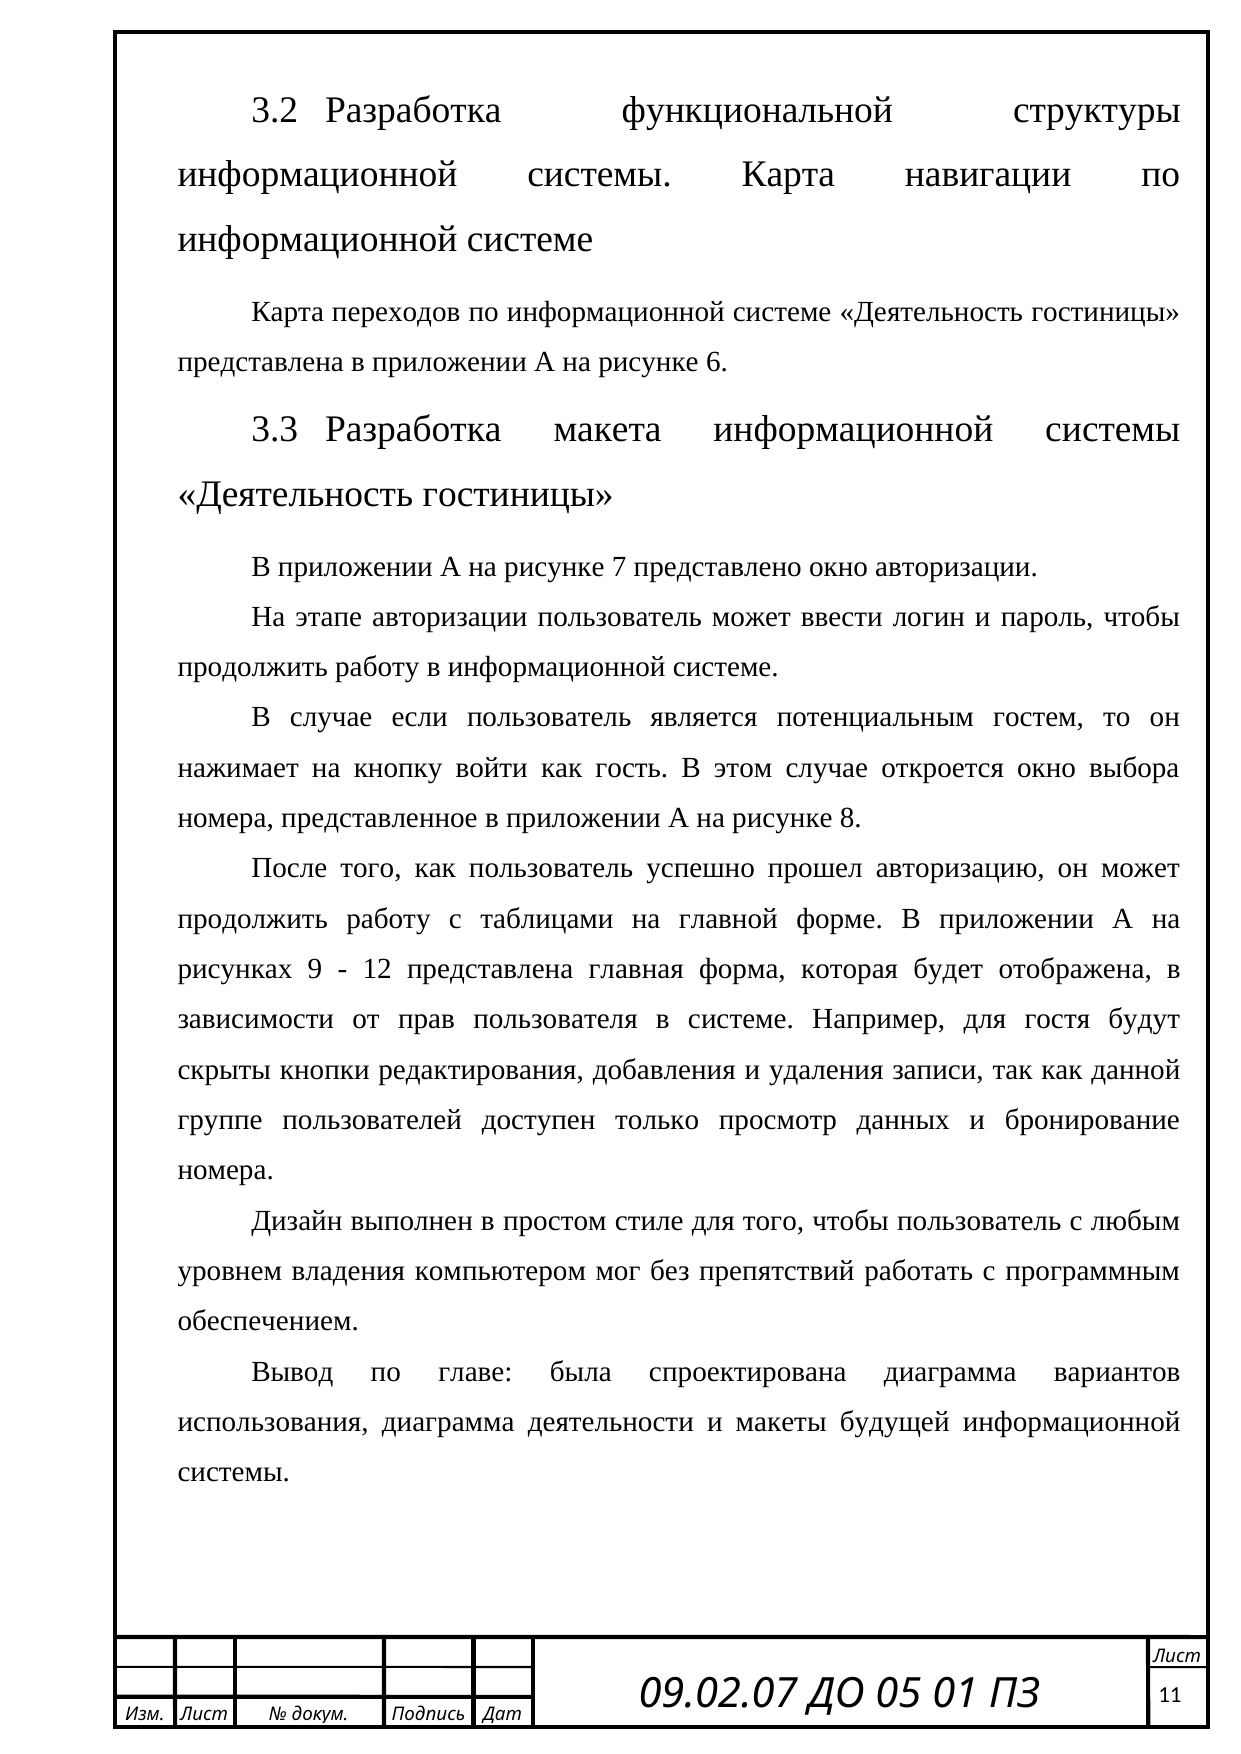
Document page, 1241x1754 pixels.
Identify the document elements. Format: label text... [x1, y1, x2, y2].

text Дизайн выполнен в простом стиле для того, чтобы пользователь с любым уровнем владения компьютером мог без препятствий работать с программным обеспечением. [177, 1203, 1181, 1337]
text В приложении А на рисунке 7 представлено окно авторизации. [177, 549, 1181, 582]
text Карта переходов по информационной системе «Деятельность гостиницы» представлена в приложении А на рисунке 6. [177, 294, 1181, 377]
text Вывод по главе: была спроектирована диаграмма вариантов использования, диаграмма деятельности и макеты будущей информационной системы. [177, 1354, 1181, 1488]
subtitle Разработка функциональной структуры информационной системы. Карта навигации по информационной системе [177, 87, 1181, 259]
text В случае если пользователь является потенциальным гостем, то он нажимает на кнопку войти как гость. В этом случае откроется окно выбора номера, представленное в приложении А на рисунке 8. [177, 699, 1181, 834]
subtitle Разработка макета информационной системы «Деятельность гостиницы» [177, 407, 1181, 514]
text На этапе авторизации пользователь может ввести логин и пароль, чтобы продолжить работу в информационной системе. [177, 599, 1181, 683]
text После того, как пользователь успешно прошел авторизацию, он может продолжить работу с таблицами на главной форме. В приложении А на рисунках 9 - 12 представлена главная форма, которая будет отображена, в зависимости от прав пользователя в системе. Например, для гостя будут скрыты кнопки редактирования, добавления и удаления записи, так как данной группе пользователей доступен только просмотр данных и бронирование номера. [177, 851, 1181, 1186]
